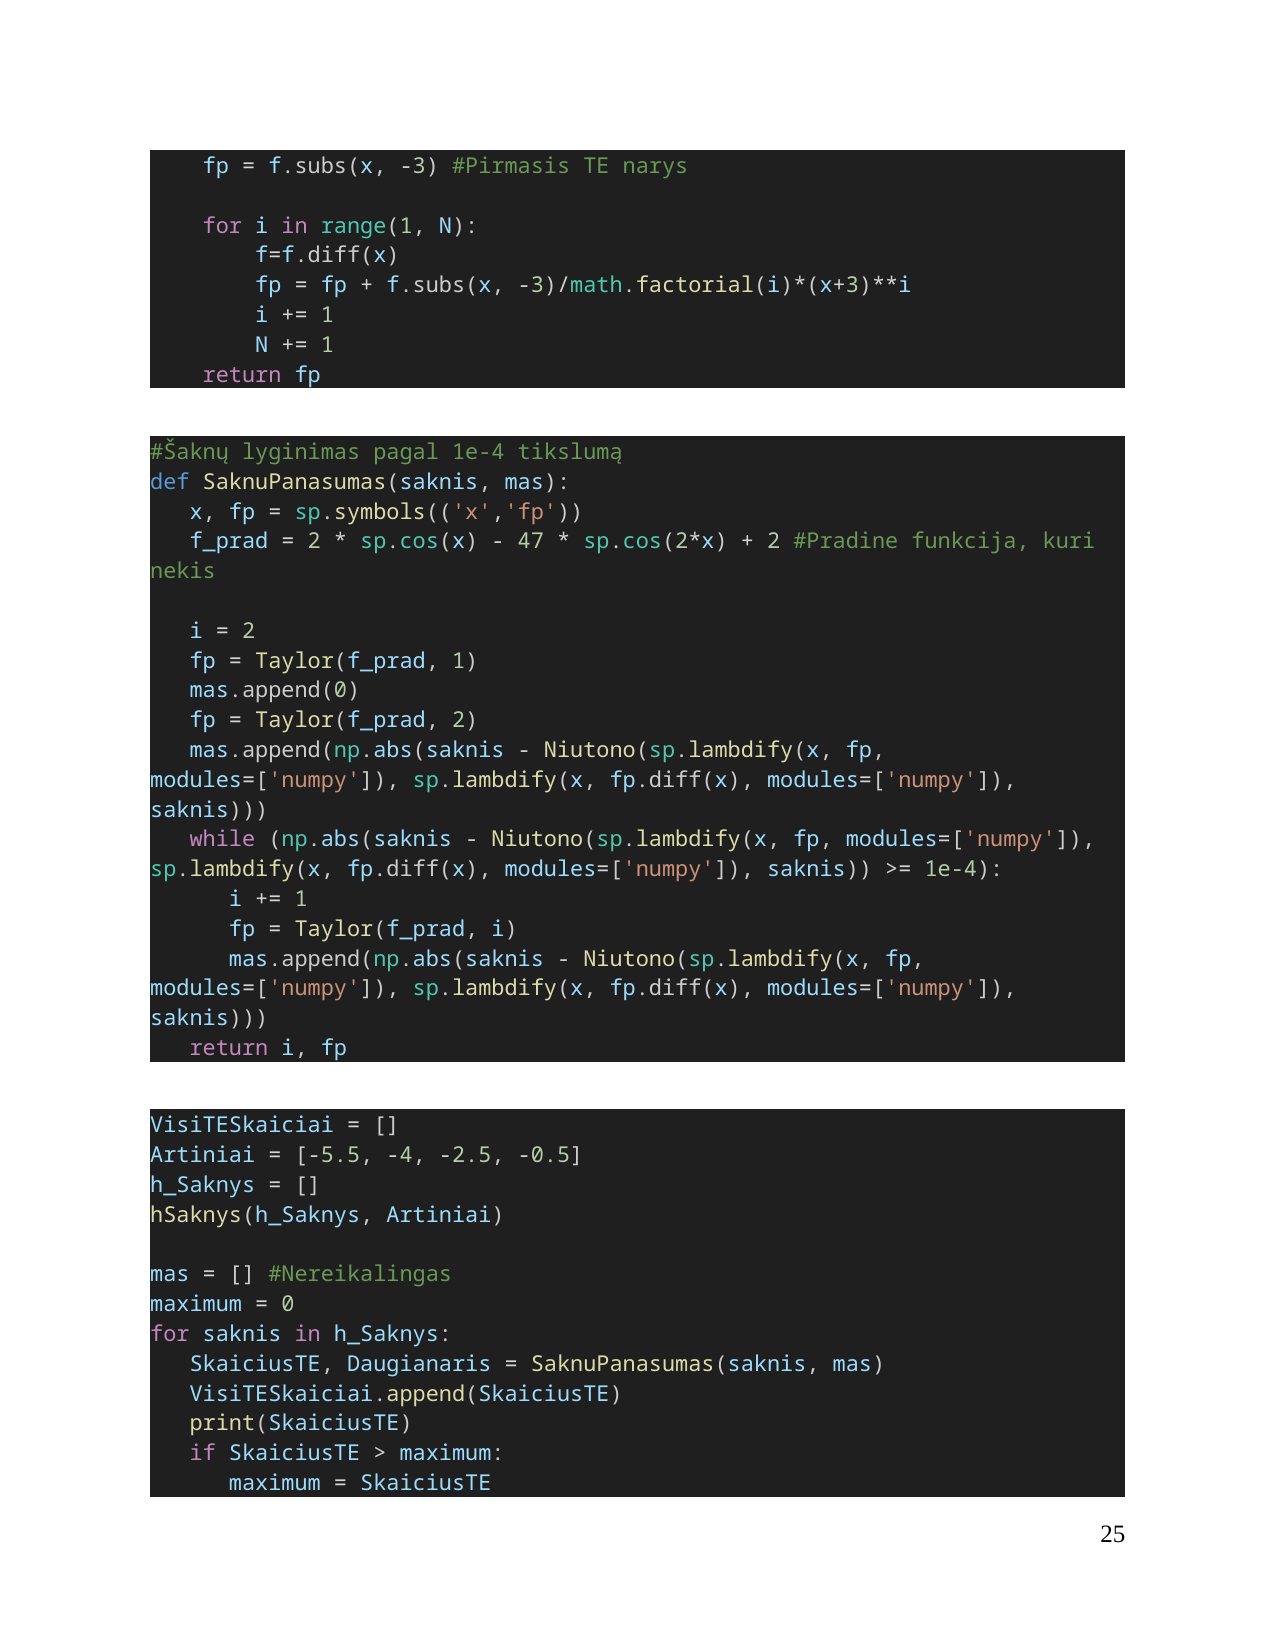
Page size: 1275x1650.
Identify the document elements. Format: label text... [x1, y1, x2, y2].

text VisiTESkaiciai = [] [150, 1109, 1125, 1139]
text mas = [] #Nereikalingas [150, 1258, 1125, 1288]
text print(SkaiciusTE) [150, 1407, 1125, 1437]
text fp = Taylor(f_prad, i) [150, 913, 1125, 942]
text maximum = SkaiciusTE [150, 1467, 1125, 1497]
text f_prad = 2 * sp.cos(x) - 47 * sp.cos(2*x) + 2 #Pradine funkcija, kuri nekis [150, 525, 1125, 585]
text return i, fp [150, 1032, 1125, 1062]
text #Šaknų lyginimas pagal 1e-4 tikslumą [150, 436, 1125, 466]
text hSaknys(h_Saknys, Artiniai) [150, 1199, 1125, 1228]
text fp = f.subs(x, -3) #Pirmasis TE narys [150, 150, 1125, 180]
text maximum = 0 [150, 1288, 1125, 1318]
text while (np.abs(saknis - Niutono(sp.lambdify(x, fp, modules=['numpy']), sp.lambdify(x, fp.diff(x), modules=['numpy']), saknis)) >= 1e-4): [150, 823, 1125, 883]
text fp = Taylor(f_prad, 2) [150, 704, 1125, 734]
text i = 2 [150, 615, 1125, 644]
text x, fp = sp.symbols(('x','fp')) [150, 496, 1125, 525]
text def SaknuPanasumas(saknis, mas): [150, 466, 1125, 496]
text for saknis in h_Saknys: [150, 1318, 1125, 1348]
text SkaiciusTE, Daugianaris = SaknuPanasumas(saknis, mas) [150, 1348, 1125, 1377]
text VisiTESkaiciai.append(SkaiciusTE) [150, 1377, 1125, 1407]
text mas.append(0) [150, 674, 1125, 704]
text mas.append(np.abs(saknis - Niutono(sp.lambdify(x, fp, modules=['numpy']), sp.lambdify(x, fp.diff(x), modules=['numpy']), saknis))) [150, 942, 1125, 1032]
text i += 1 [150, 299, 1125, 329]
text for i in range(1, N): [150, 209, 1125, 239]
text return fp [150, 358, 1125, 388]
text fp = Taylor(f_prad, 1) [150, 644, 1125, 674]
text N += 1 [150, 329, 1125, 358]
text h_Saknys = [] [150, 1169, 1125, 1199]
text f=f.diff(x) [150, 239, 1125, 269]
text mas.append(np.abs(saknis - Niutono(sp.lambdify(x, fp, modules=['numpy']), sp.lambdify(x, fp.diff(x), modules=['numpy']), saknis))) [150, 734, 1125, 823]
text i += 1 [150, 883, 1125, 913]
text Artiniai = [-5.5, -4, -2.5, -0.5] [150, 1139, 1125, 1169]
text if SkaiciusTE > maximum: [150, 1437, 1125, 1467]
text fp = fp + f.subs(x, -3)/math.factorial(i)*(x+3)**i [150, 269, 1125, 299]
